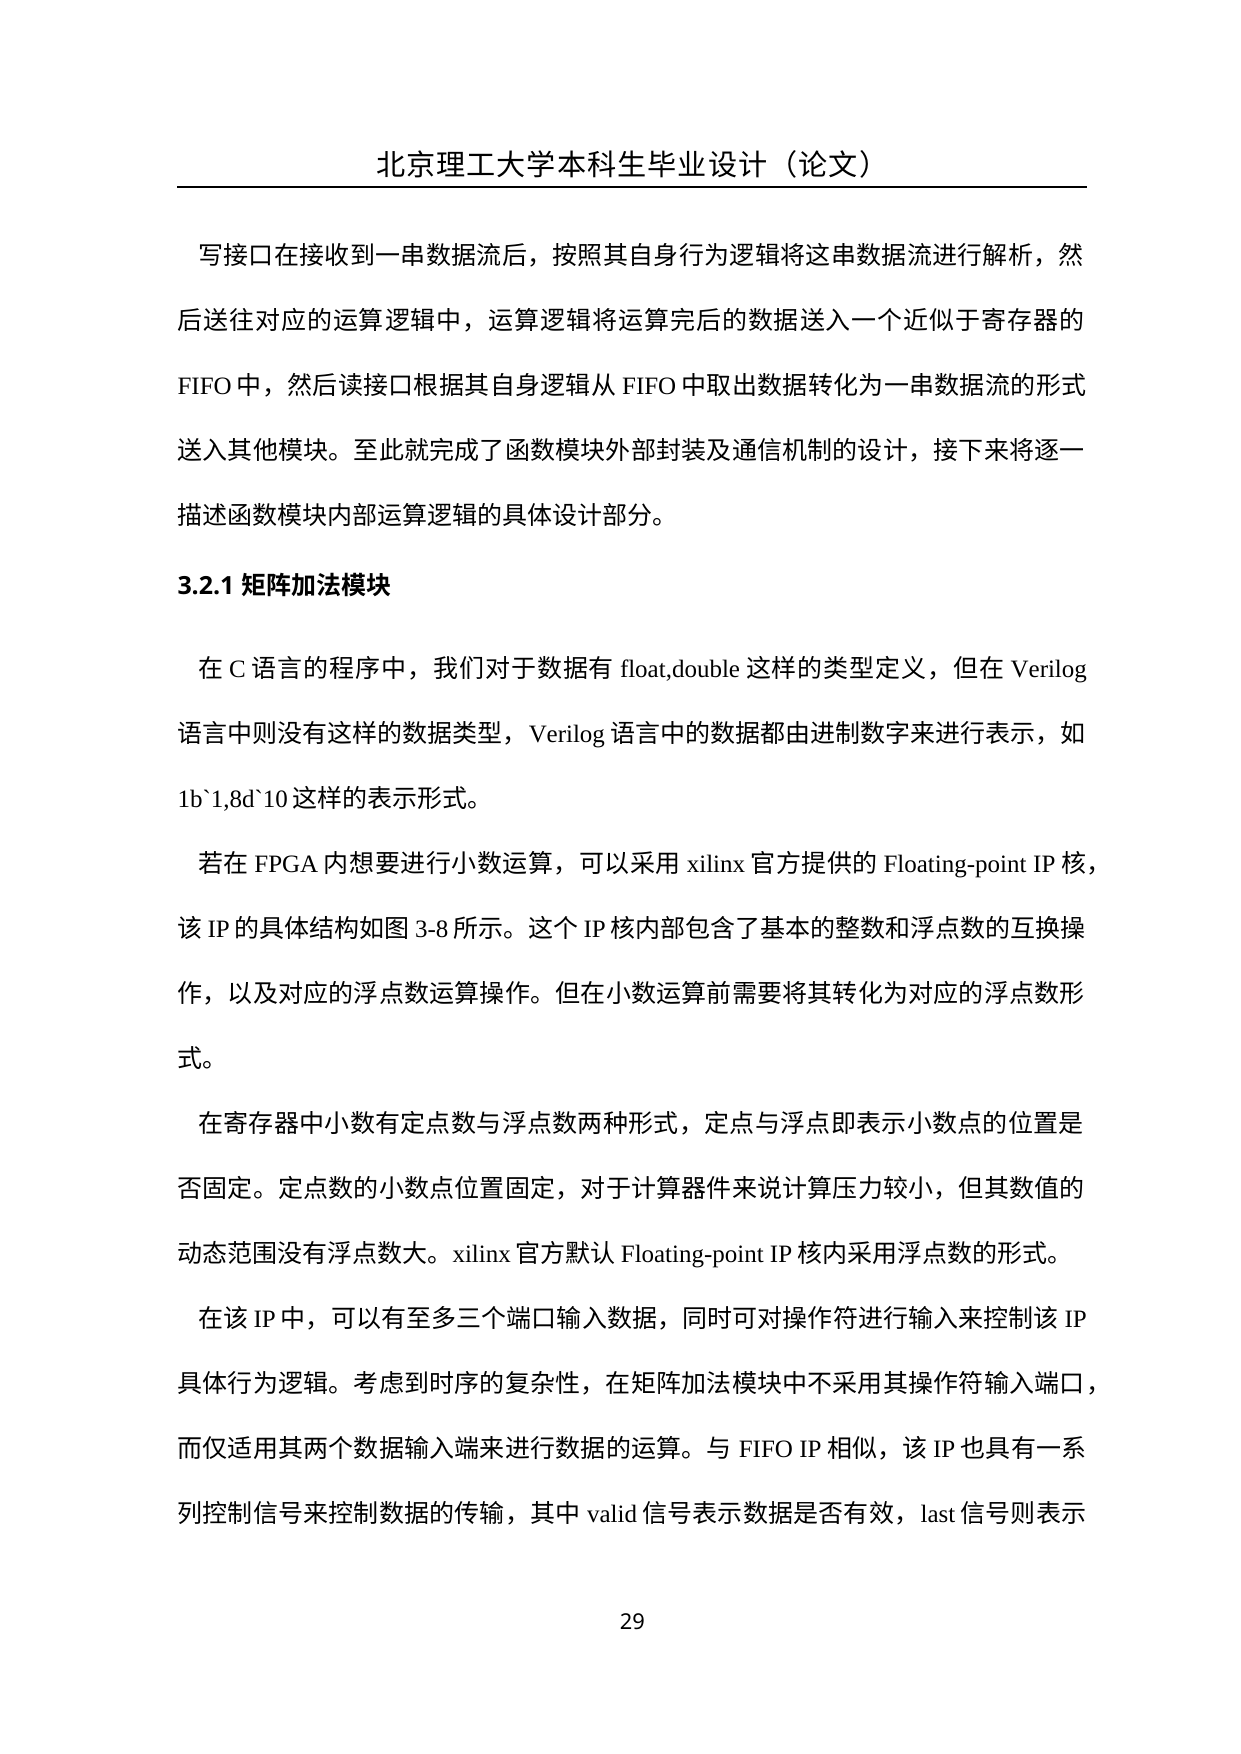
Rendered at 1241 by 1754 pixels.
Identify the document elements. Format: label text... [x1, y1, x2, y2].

text 在寄存器中小数有定点数与浮点数两种形式，定点与浮点即表示小数点的位置是否固定。定点数的小数点位置固定，对于计算器件来说计算压力较小，但其数值的动态范围没有浮点数大。xilinx官方默认Floating-point IP核内采用浮点数的形式。 [177, 1089, 1087, 1284]
text 若在FPGA内想要进行小数运算，可以采用xilinx官方提供的Floating-point IP核，该IP的具体结构如图3-8所示。这个IP核内部包含了基本的整数和浮点数的互换操作，以及对应的浮点数运算操作。但在小数运算前需要将其转化为对应的浮点数形式。 [177, 829, 1087, 1089]
text 在C语言的程序中，我们对于数据有float,double这样的类型定义，但在Verilog语言中则没有这样的数据类型，Verilog语言中的数据都由进制数字来进行表示，如1b`1,8d`10这样的表示形式。 [177, 634, 1087, 829]
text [177, 1284, 1087, 1544]
text 写接口在接收到一串数据流后，按照其自身行为逻辑将这串数据流进行解析，然后送往对应的运算逻辑中，运算逻辑将运算完后的数据送入一个近似于寄存器的FIFO中，然后读接口根据其自身逻辑从FIFO中取出数据转化为一串数据流的形式送入其他模块。至此就完成了函数模块外部封装及通信机制的设计，接下来将逐一描述函数模块内部运算逻辑的具体设计部分。 [177, 221, 1087, 546]
text 3.2.1 矩阵加法模块 [177, 551, 1087, 616]
